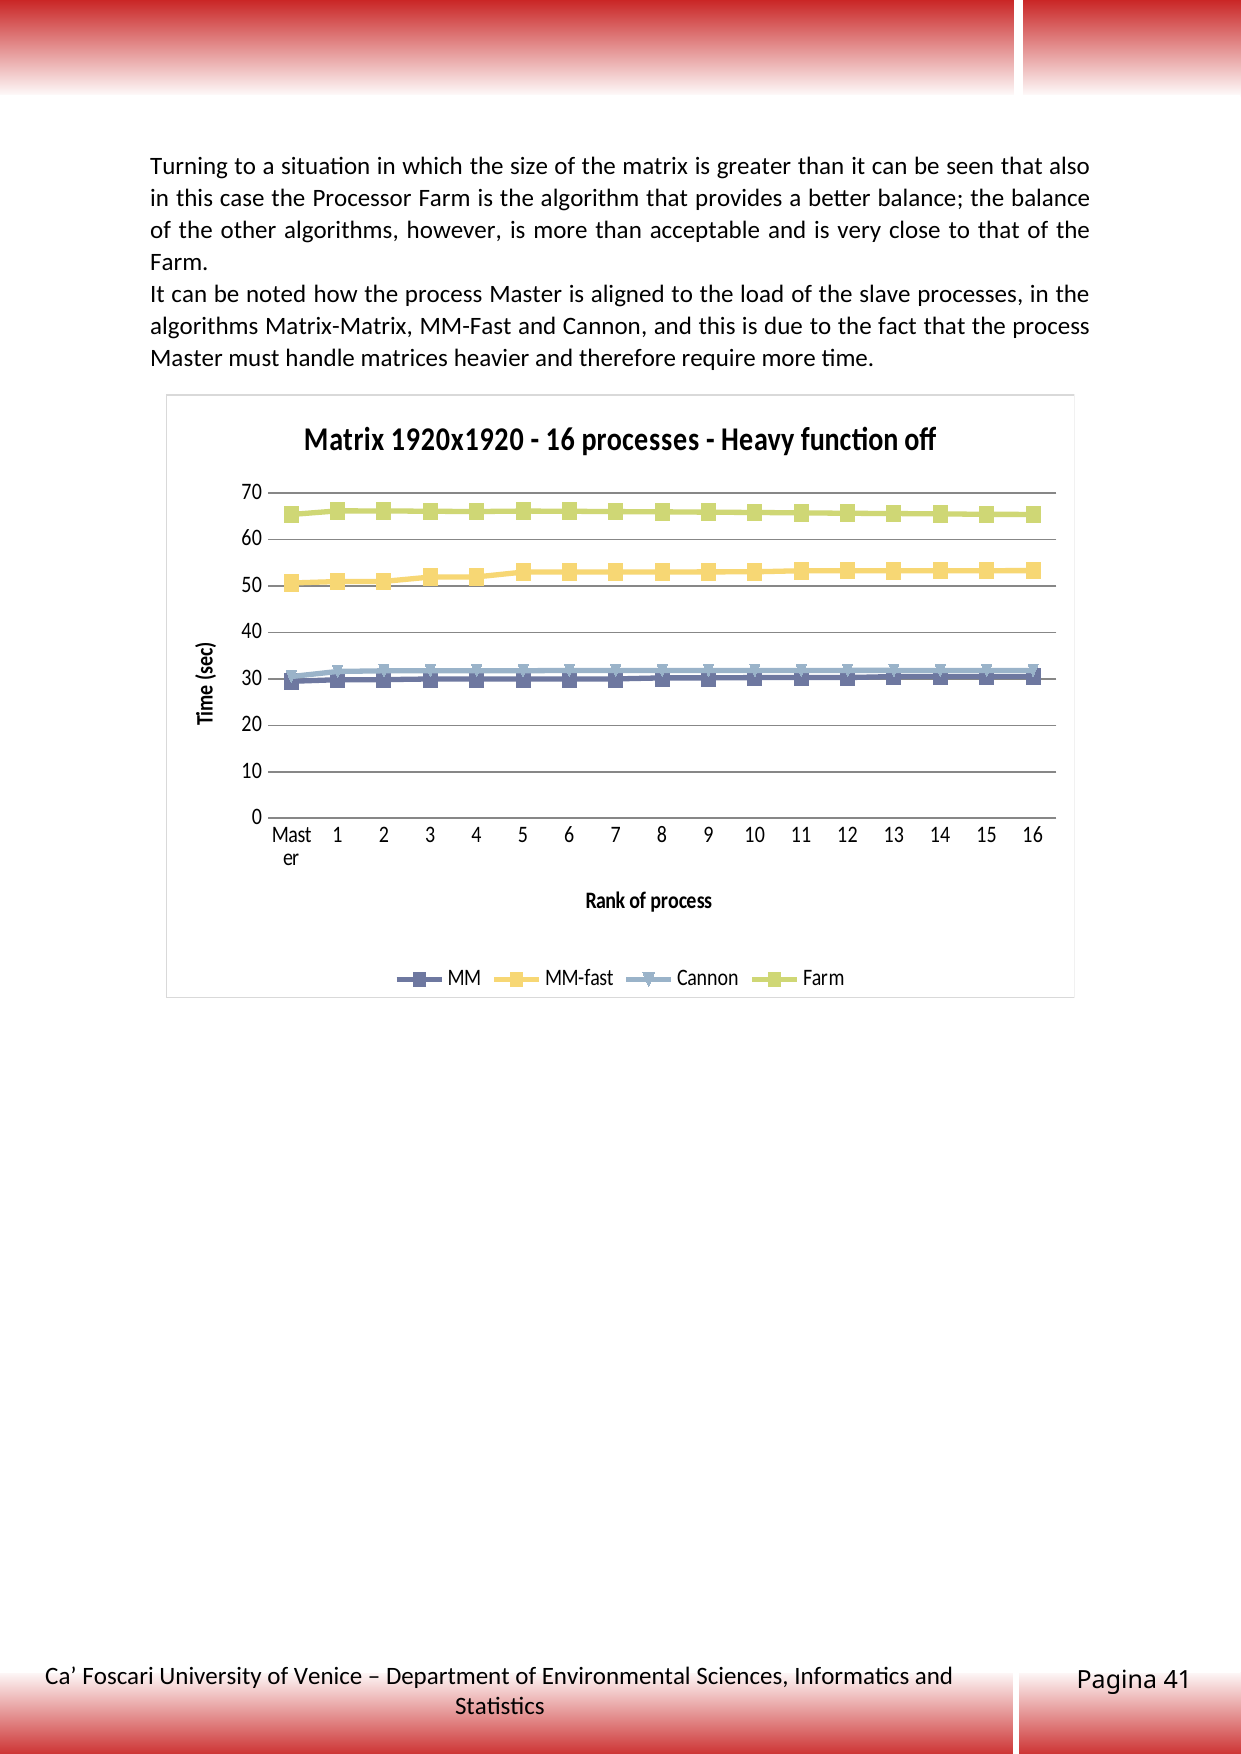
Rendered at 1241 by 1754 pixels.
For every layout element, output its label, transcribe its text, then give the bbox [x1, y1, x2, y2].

text Turning to a situation in which the size of the matrix is greater than it can be seen that also in this case the Processor Farm is the algorithm that provides a better balance; the balance of the other algorithms, however, is more than acceptable and is very close to that of the Farm. It can be noted how the process Master is aligned to the load of the slave processes, in the algorithms Matrix-Matrix, MM-Fast and Cannon, and this is due to the fact that the process Master must handle matrices heavier and therefore require more time. [150, 150, 1090, 372]
